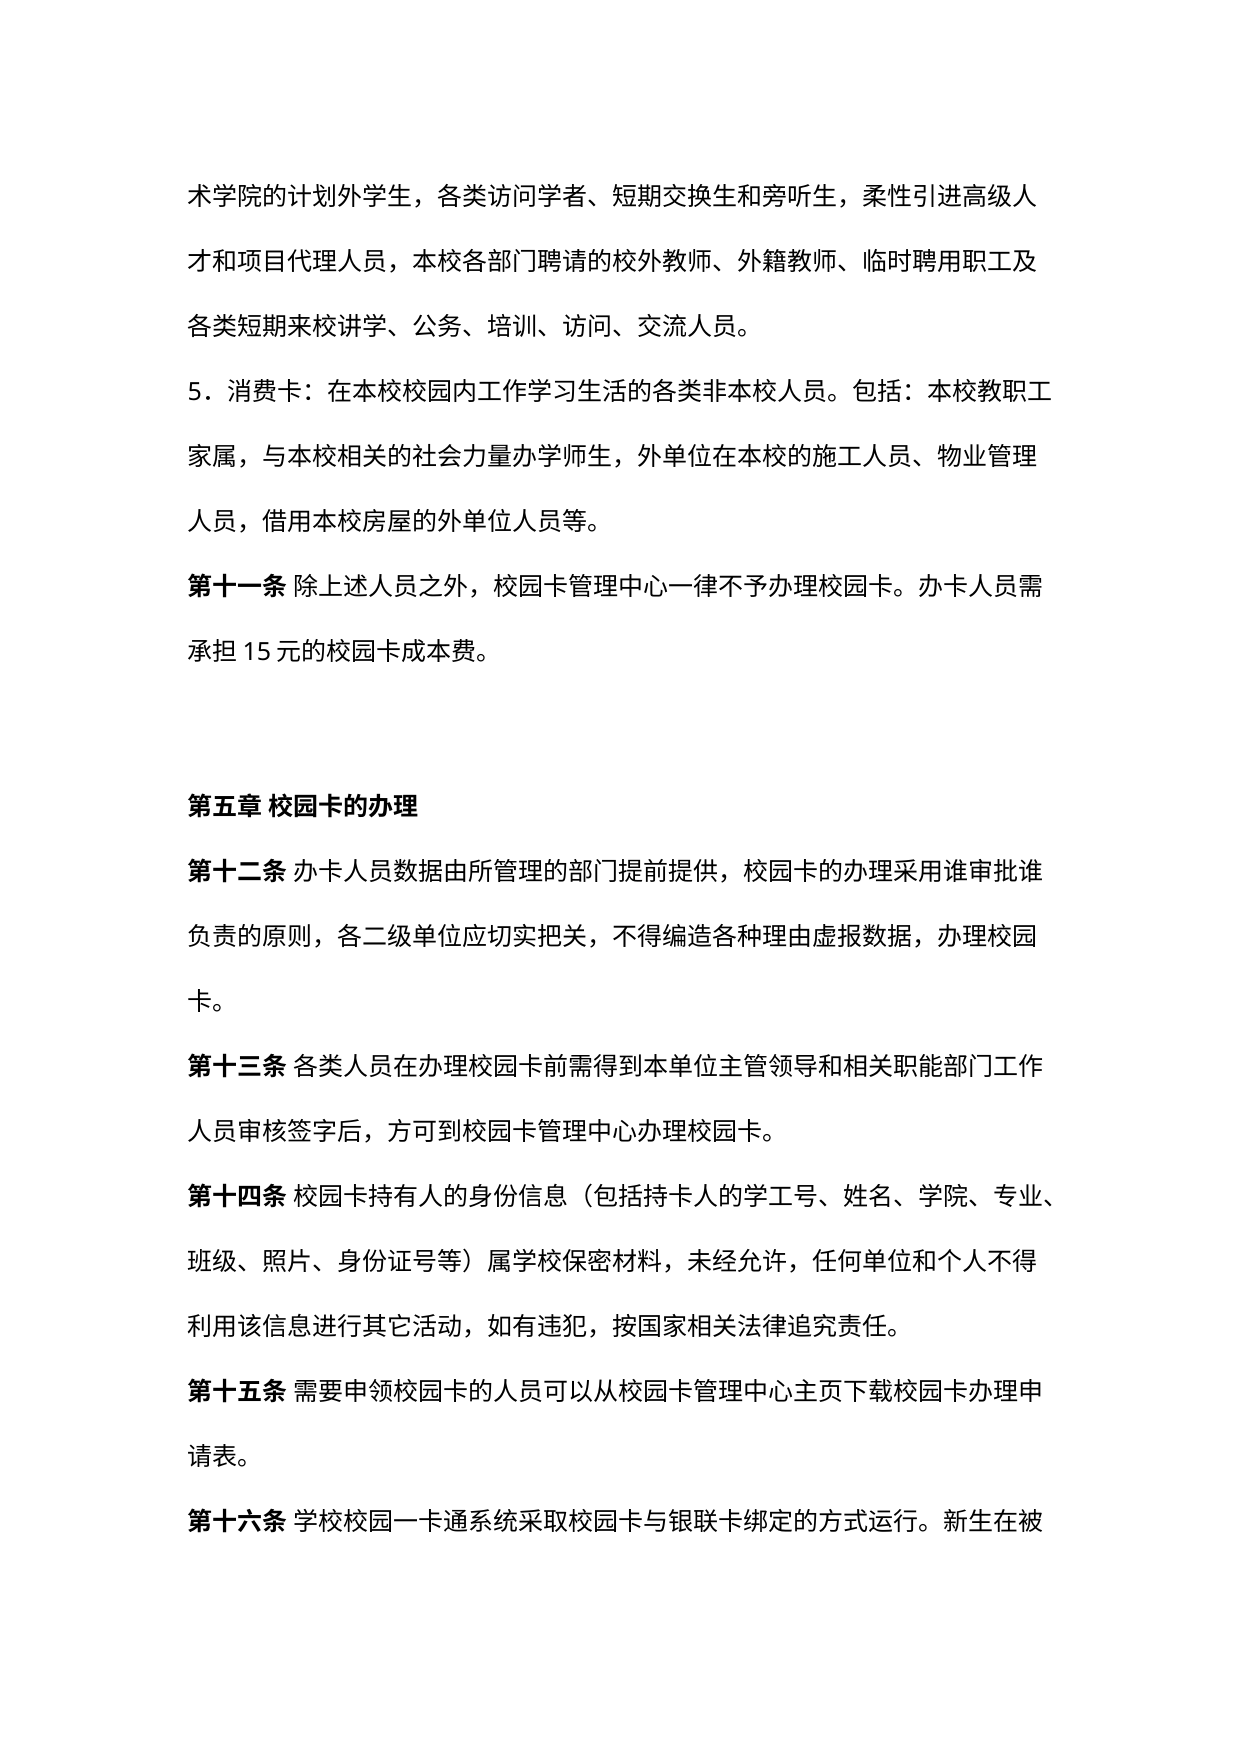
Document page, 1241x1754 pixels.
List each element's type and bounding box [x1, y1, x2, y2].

text [187, 707, 1053, 1552]
text [187, 162, 1053, 682]
